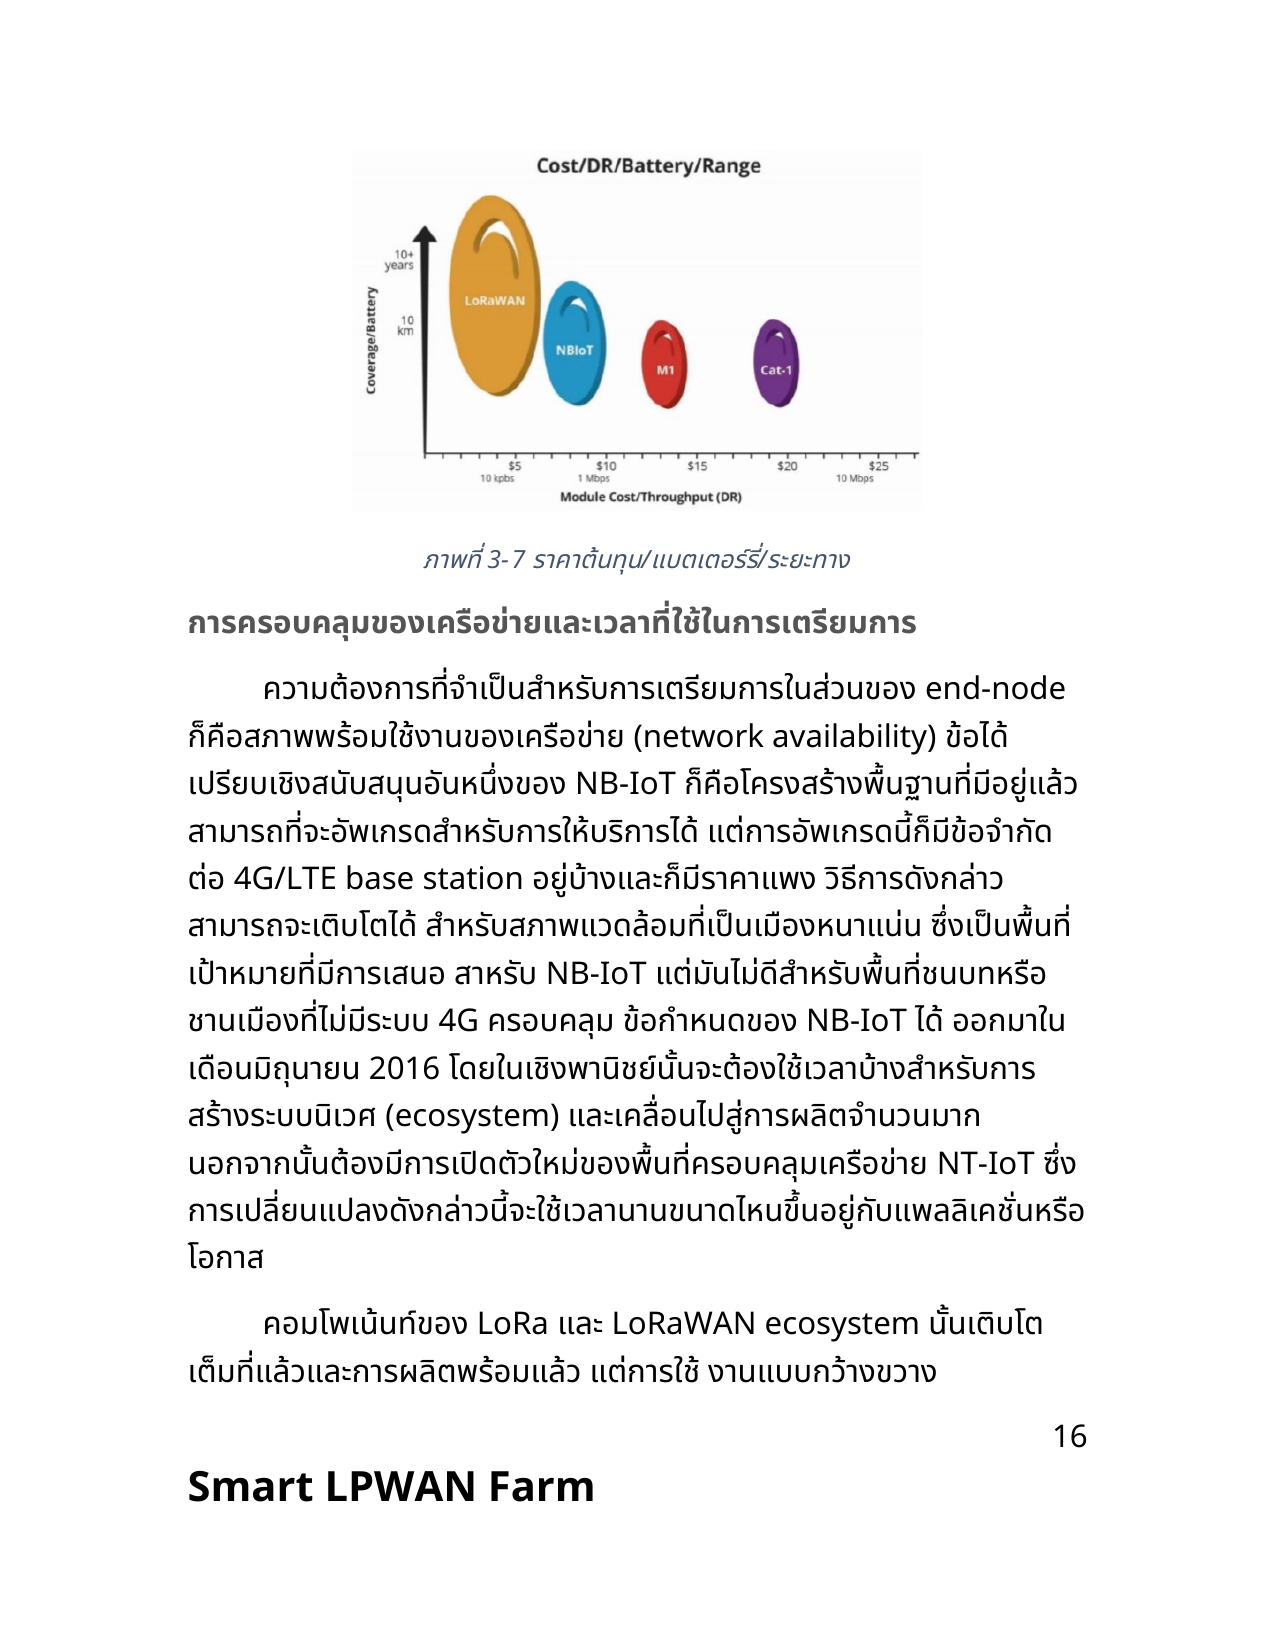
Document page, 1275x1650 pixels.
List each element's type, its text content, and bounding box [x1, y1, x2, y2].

text การครอบคลุมของเครือข่ายและเวลาที่ใช้ในการเตรียมการ [187, 600, 1087, 648]
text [187, 1301, 1087, 1396]
text ความต้องการที่จำเป็นสำหรับการเตรียมการในส่วนของ end-node ก็คือสภาพพร้อมใช้งานของเครือข่าย (network availability) ข้อได้เปรียบเชิงสนับสนุนอันหนึ่งของ NB-IoT ก็คือโครงสร้างพื้นฐานที่มีอยู่แล้วสามารถที่จะอัพเกรดสำหรับการให้บริการได้ แต่การอัพเกรดนี้ก็มีข้อจำกัดต่อ 4G/LTE base station อยู่บ้างและก็มีราคาแพง วิธีการดังกล่าวสามารถจะเติบโตได้ สำหรับสภาพแวดล้อมที่เป็นเมืองหนาแน่น ซึ่งเป็นพื้นที่เป้าหมายที่มีการเสนอ สาหรับ NB-IoT แต่มันไม่ดีสำหรับพื้นที่ชนบทหรือชานเมืองที่ไม่มีระบบ 4G ครอบคลุม ข้อกำหนดของ NB-IoT ได้ ออกมาในเดือนมิถุนายน 2016 โดยในเชิงพานิชย์นั้นจะต้องใช้เวลาบ้างสำหรับการสร้างระบบนิเวศ (ecosystem) และเคลื่อนไปสู่การผลิตจำนวนมาก นอกจากนั้นต้องมีการเปิดตัวใหม่ของพื้นที่ครอบคลุมเครือข่าย NT-IoT ซึ่งการเปลี่ยนแปลงดังกล่าวนี้จะใช้เวลานานขนาดไหนขึ้นอยู่กับแพลลิเคชั่นหรือโอกาส [187, 666, 1087, 1283]
picture [352, 150, 923, 511]
